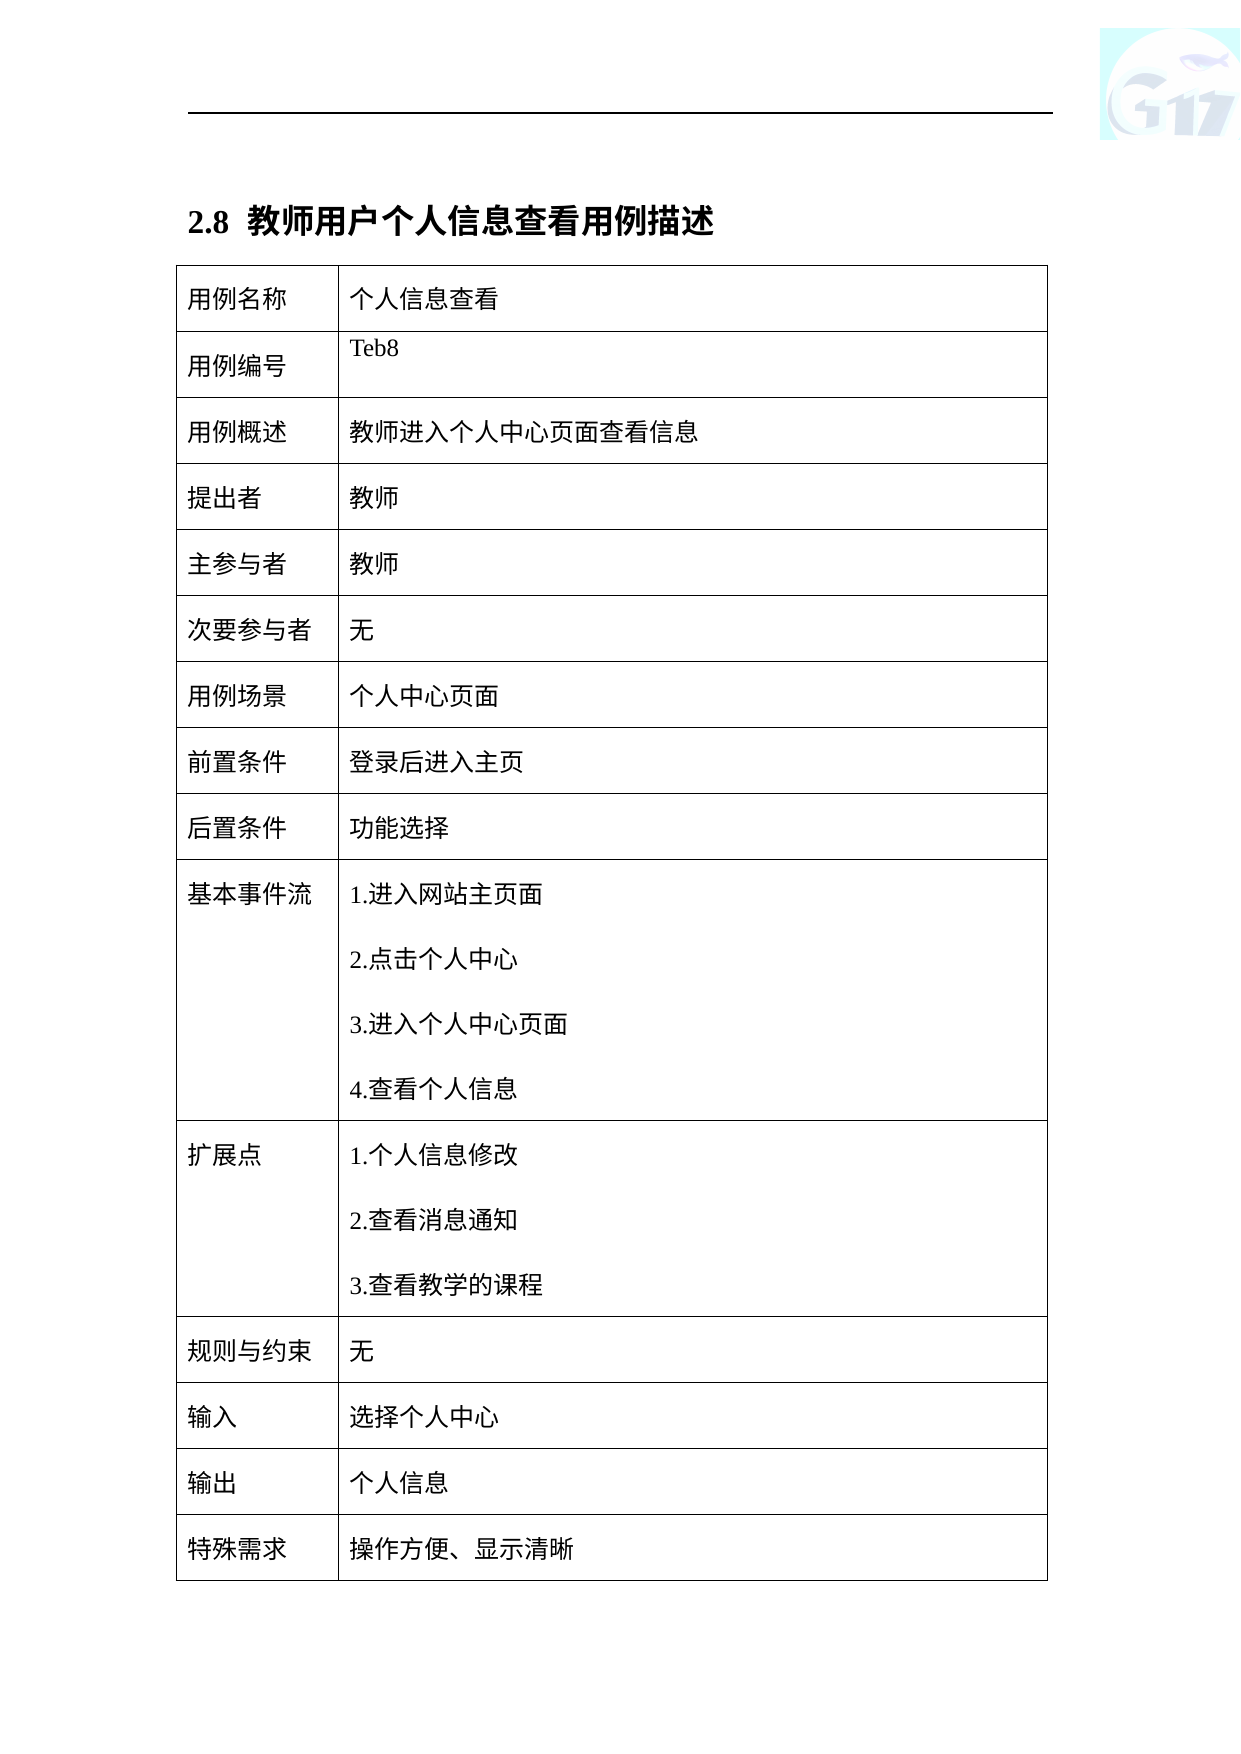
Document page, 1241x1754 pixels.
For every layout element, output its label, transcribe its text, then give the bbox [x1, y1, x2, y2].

table_cell 1.个人信息修改 2.查看消息通知 3.查看教学的课程 [339, 1121, 1047, 1316]
table_cell 提出者 [177, 464, 338, 529]
table_cell 教师 [339, 464, 1047, 529]
table_cell 1.进入网站主页面 2.点击个人中心 3.进入个人中心页面 4.查看个人信息 [339, 860, 1047, 1120]
table_cell 次要参与者 [177, 596, 338, 661]
table_cell 登录后进入主页 [339, 728, 1047, 793]
table_cell 用例概述 [177, 398, 338, 463]
table_cell 扩展点 [177, 1121, 338, 1316]
table_cell 后置条件 [177, 794, 338, 859]
table_cell 用例场景 [177, 662, 338, 727]
table_cell 操作方便、显示清晰 [339, 1515, 1047, 1580]
table_cell 个人中心页面 [339, 662, 1047, 727]
table_cell 用例编号 [177, 332, 338, 397]
table_header 用例名称 [177, 266, 338, 331]
table_cell 无 [339, 1317, 1047, 1382]
table_cell 选择个人中心 [339, 1383, 1047, 1448]
table_cell 主参与者 [177, 530, 338, 595]
table_cell 个人信息 [339, 1449, 1047, 1514]
table_cell 前置条件 [177, 728, 338, 793]
table_cell Teb8 [339, 332, 1047, 397]
table_cell 特殊需求 [177, 1515, 338, 1580]
table_cell 功能选择 [339, 794, 1047, 859]
table_header 个人信息查看 [339, 266, 1047, 331]
table_cell 输出 [177, 1449, 338, 1514]
table_cell 基本事件流 [177, 860, 338, 1120]
table_cell 输入 [177, 1383, 338, 1448]
table_cell 教师 [339, 530, 1047, 595]
table_cell 教师进入个人中心页面查看信息 [339, 398, 1047, 463]
subtitle 教师用户个人信息查看用例描述 [187, 187, 1053, 252]
table_cell 无 [339, 596, 1047, 661]
table_cell 规则与约束 [177, 1317, 338, 1382]
